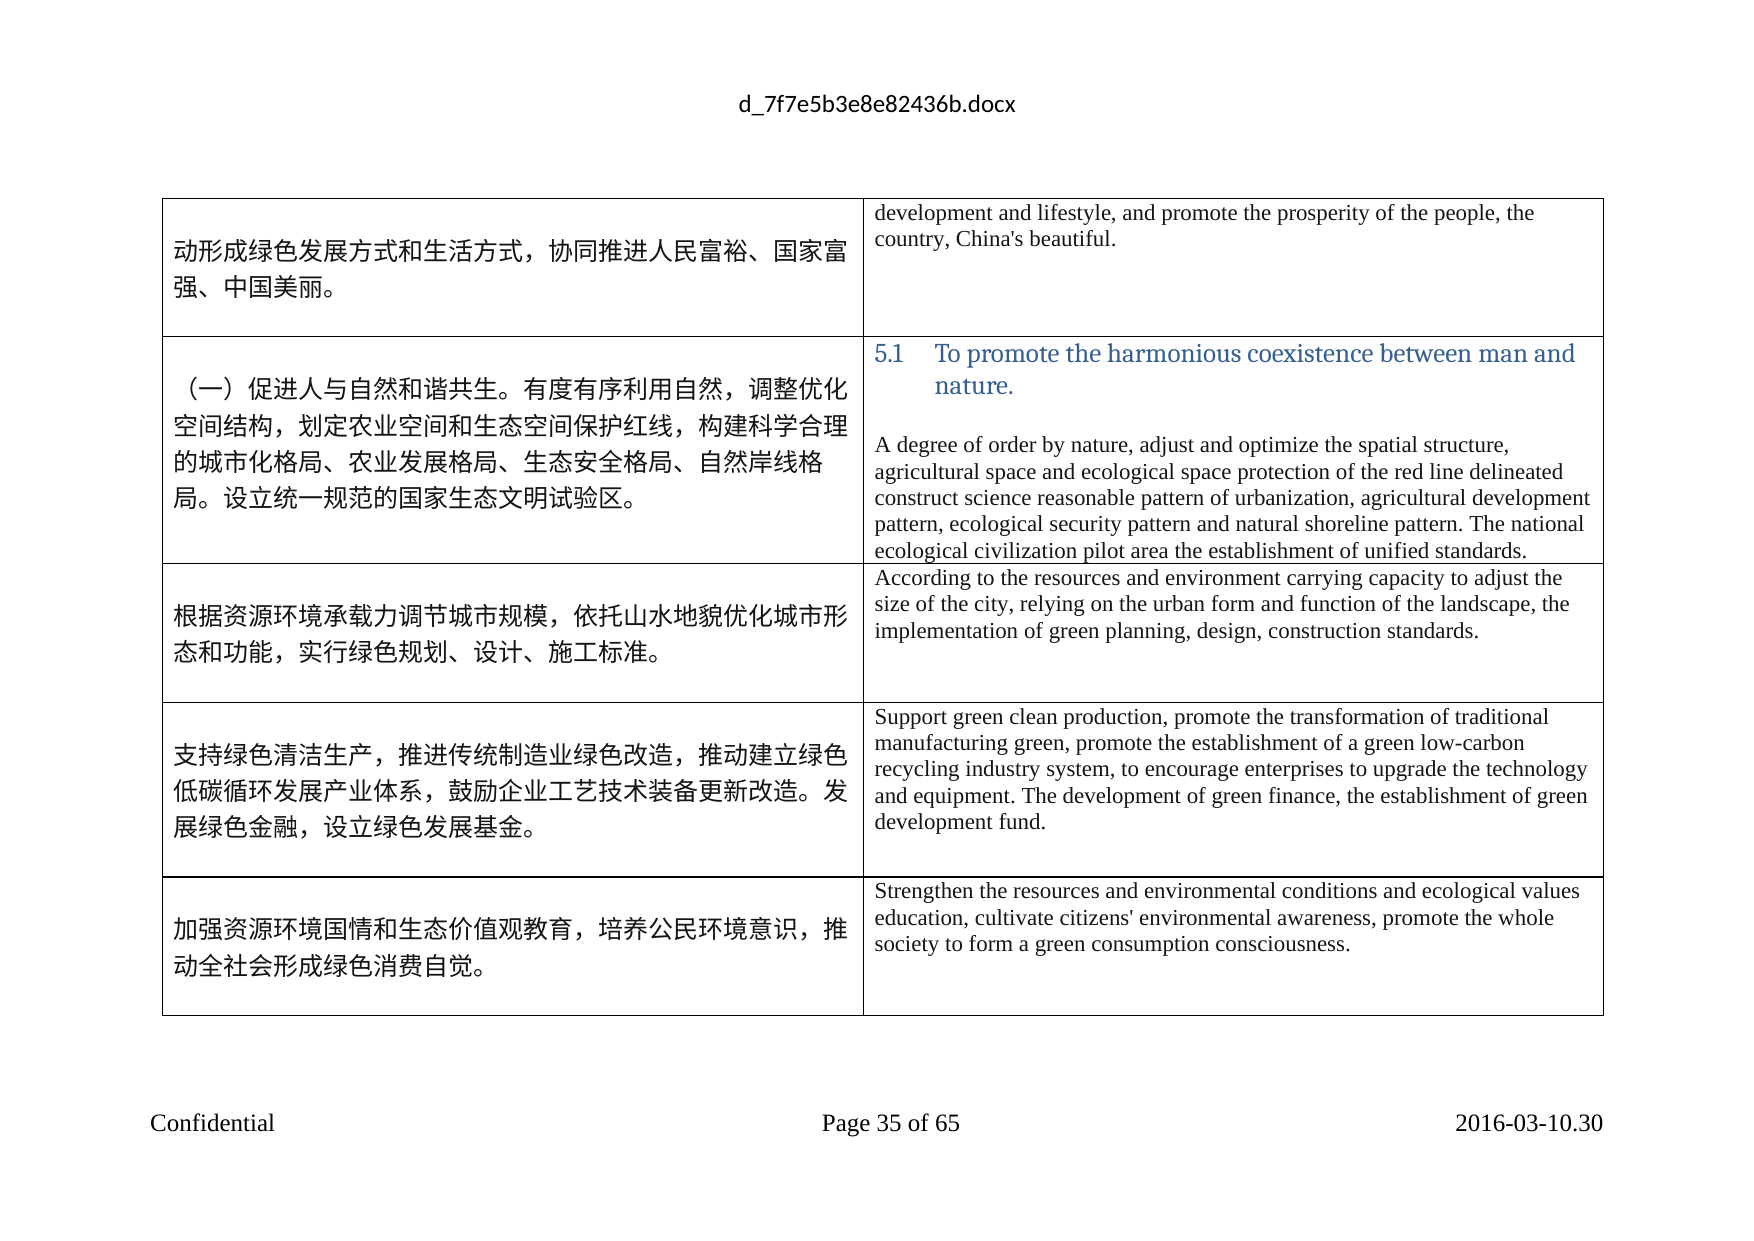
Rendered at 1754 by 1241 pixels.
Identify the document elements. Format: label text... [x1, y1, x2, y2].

table_cell According to the resources and environment carrying capacity to adjust the size of the city, relying on the urban form and function of the landscape, the implementation of green planning, design, construction standards. [864, 564, 1603, 702]
table_cell 根据资源环境承载力调节城市规模，依托山水地貌优化城市形态和功能，实行绿色规划、设计、施工标准。 [163, 564, 863, 702]
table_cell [163, 199, 863, 336]
table_cell Strengthen the resources and environmental conditions and ecological values education, cultivate citizens' environmental awareness, promote the whole society to form a green consumption consciousness. [864, 878, 1603, 1015]
table_cell （一）促进人与自然和谐共生。有度有序利用自然，调整优化空间结构，划定农业空间和生态空间保护红线，构建科学合理的城市化格局、农业发展格局、生态安全格局、自然岸线格局。设立统一规范的国家生态文明试验区。 [163, 337, 863, 563]
table_cell 加强资源环境国情和生态价值观教育，培养公民环境意识，推动全社会形成绿色消费自觉。 [163, 878, 863, 1015]
table_cell To promote the harmonious coexistence between man and nature. A degree of order by nature, adjust and optimize the spatial structure, agricultural space and ecological space protection of the red line delineated construct science reasonable pattern of urbanization, agricultural development pattern, ecological security pattern and natural shoreline pattern. The national ecological civilization pilot area the establishment of unified standards. [864, 337, 1603, 563]
table_cell Support green clean production, promote the transformation of traditional manufacturing green, promote the establishment of a green low-carbon recycling industry system, to encourage enterprises to upgrade the technology and equipment. The development of green finance, the establishment of green development fund. [864, 703, 1603, 876]
table_cell 支持绿色清洁生产，推进传统制造业绿色改造，推动建立绿色低碳循环发展产业体系，鼓励企业工艺技术装备更新改造。发展绿色金融，设立绿色发展基金。 [163, 703, 863, 876]
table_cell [864, 199, 1603, 336]
